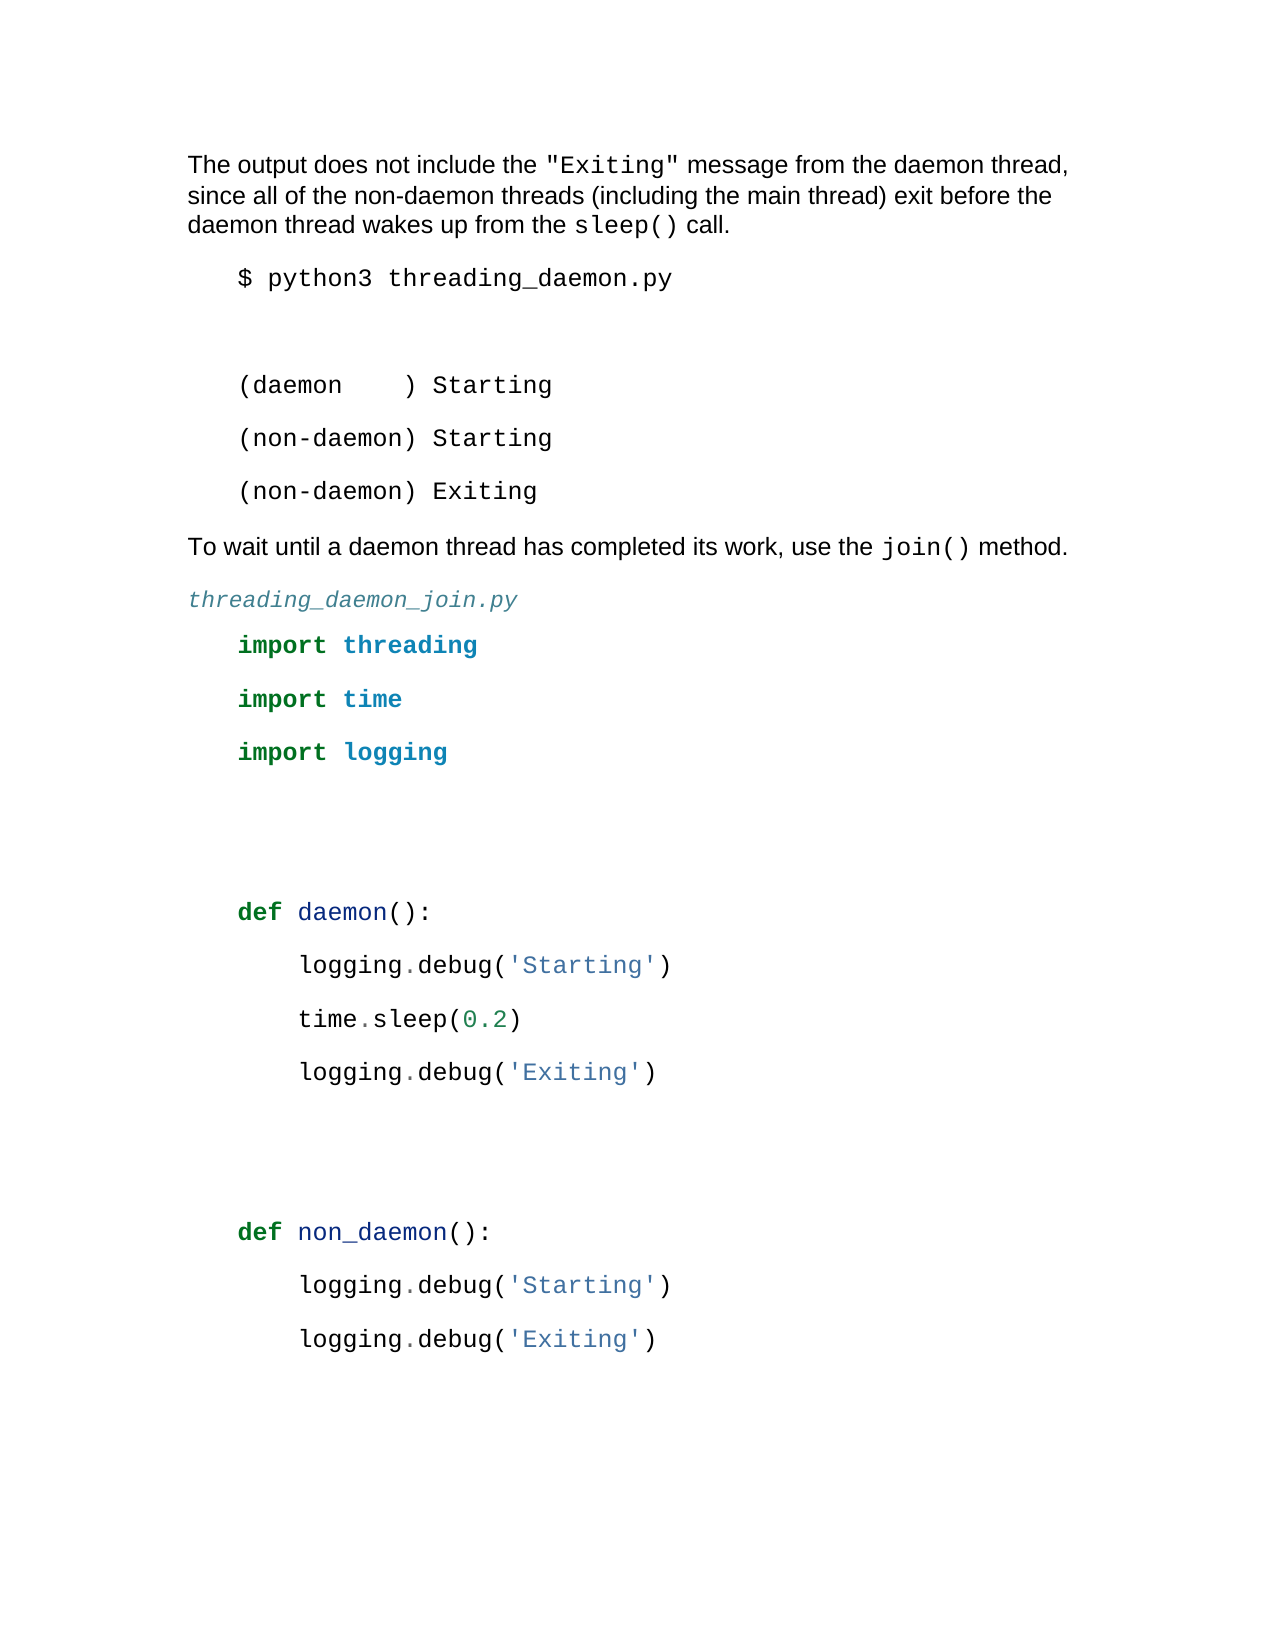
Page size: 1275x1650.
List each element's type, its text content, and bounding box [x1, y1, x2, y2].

text (daemon ) Starting [237, 372, 1037, 401]
text def non_daemon(): [237, 1219, 1037, 1248]
text $ python3 threading_daemon.py [237, 266, 1037, 294]
text To wait until a daemon thread has completed its work, use the join() method. [187, 532, 1087, 563]
text import threading [237, 633, 1037, 661]
text time.sleep(0.2) [237, 1006, 1037, 1034]
text logging.debug('Exiting') [237, 1326, 1037, 1354]
text import logging [237, 739, 1037, 768]
text The output does not include the "Exiting" message from the daemon thread, since all of the non-daemon threads (including the main thread) exit before the daemon thread wakes up from the sleep() call. [187, 150, 1087, 241]
text threading_daemon_join.py [187, 588, 1087, 614]
text logging.debug('Starting') [237, 1273, 1037, 1301]
text import time [237, 686, 1037, 714]
text (non-daemon) Exiting [237, 479, 1037, 507]
text logging.debug('Exiting') [237, 1059, 1037, 1088]
text logging.debug('Starting') [237, 953, 1037, 981]
text (non-daemon) Starting [237, 426, 1037, 454]
text def daemon(): [237, 899, 1037, 928]
